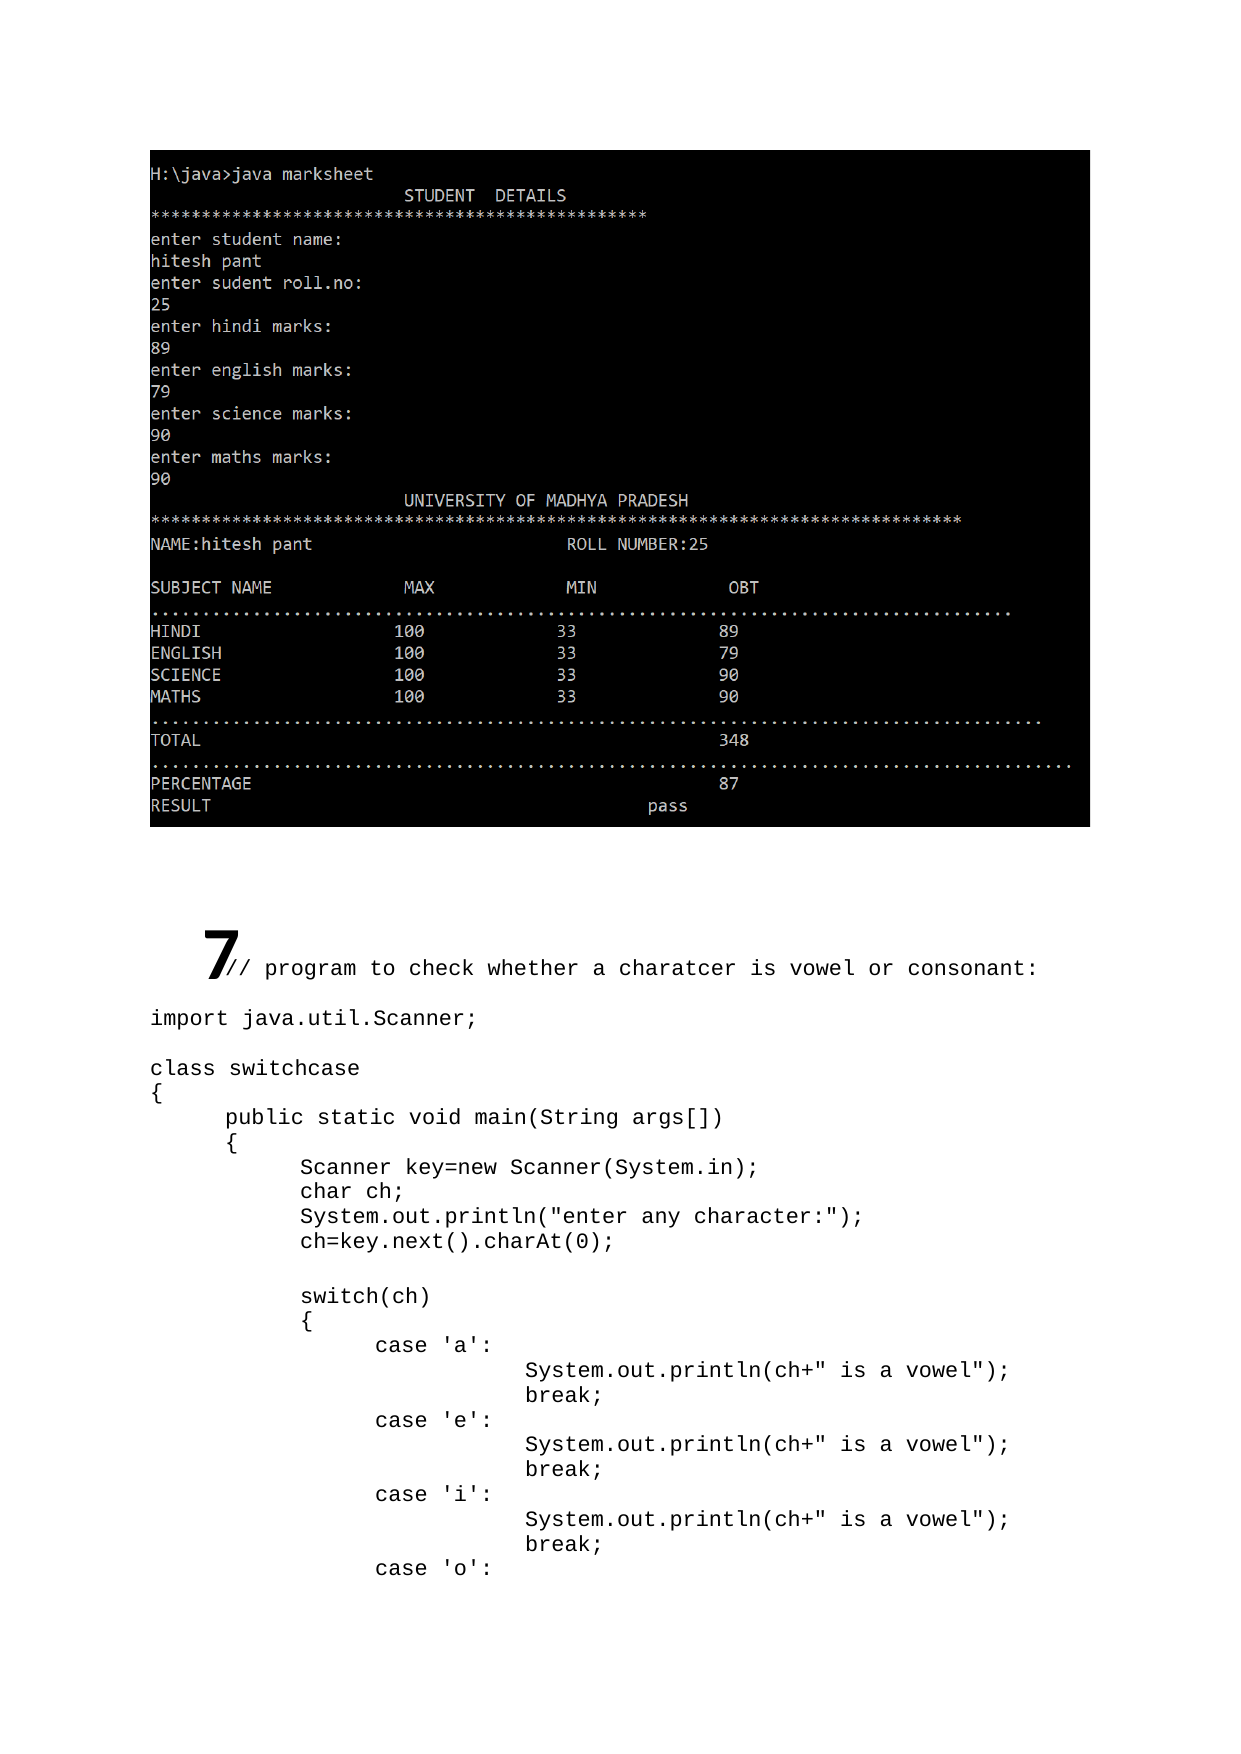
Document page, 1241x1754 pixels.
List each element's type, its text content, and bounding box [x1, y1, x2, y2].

text Scanner key=new Scanner(System.in); [150, 1156, 1090, 1181]
text case 'i': [150, 1483, 1090, 1508]
text case 'a': [150, 1334, 1090, 1359]
text { [150, 1082, 1090, 1106]
text class switchcase [150, 1057, 1090, 1082]
text break; [150, 1458, 1090, 1483]
text System.out.println("enter any character:"); [150, 1206, 1090, 1230]
text { [150, 1131, 1090, 1156]
text public static void main(String args[]) [150, 1106, 1090, 1131]
text break; [150, 1384, 1090, 1409]
text switch(ch) [150, 1285, 1090, 1310]
picture [150, 150, 1091, 827]
text System.out.println(ch+" is a vowel"); [150, 1359, 1090, 1384]
text System.out.println(ch+" is a vowel"); [150, 1508, 1090, 1533]
text char ch; [150, 1181, 1090, 1206]
text import java.util.Scanner; [150, 1007, 1090, 1032]
text // program to check whether a charatcer is vowel or consonant: [150, 958, 1090, 982]
text break; [150, 1533, 1090, 1558]
text { [150, 1310, 1090, 1334]
text ch=key.next().charAt(0); [150, 1230, 1090, 1255]
text case 'o': [150, 1558, 1090, 1582]
text case 'e': [150, 1409, 1090, 1434]
text System.out.println(ch+" is a vowel"); [150, 1434, 1090, 1458]
